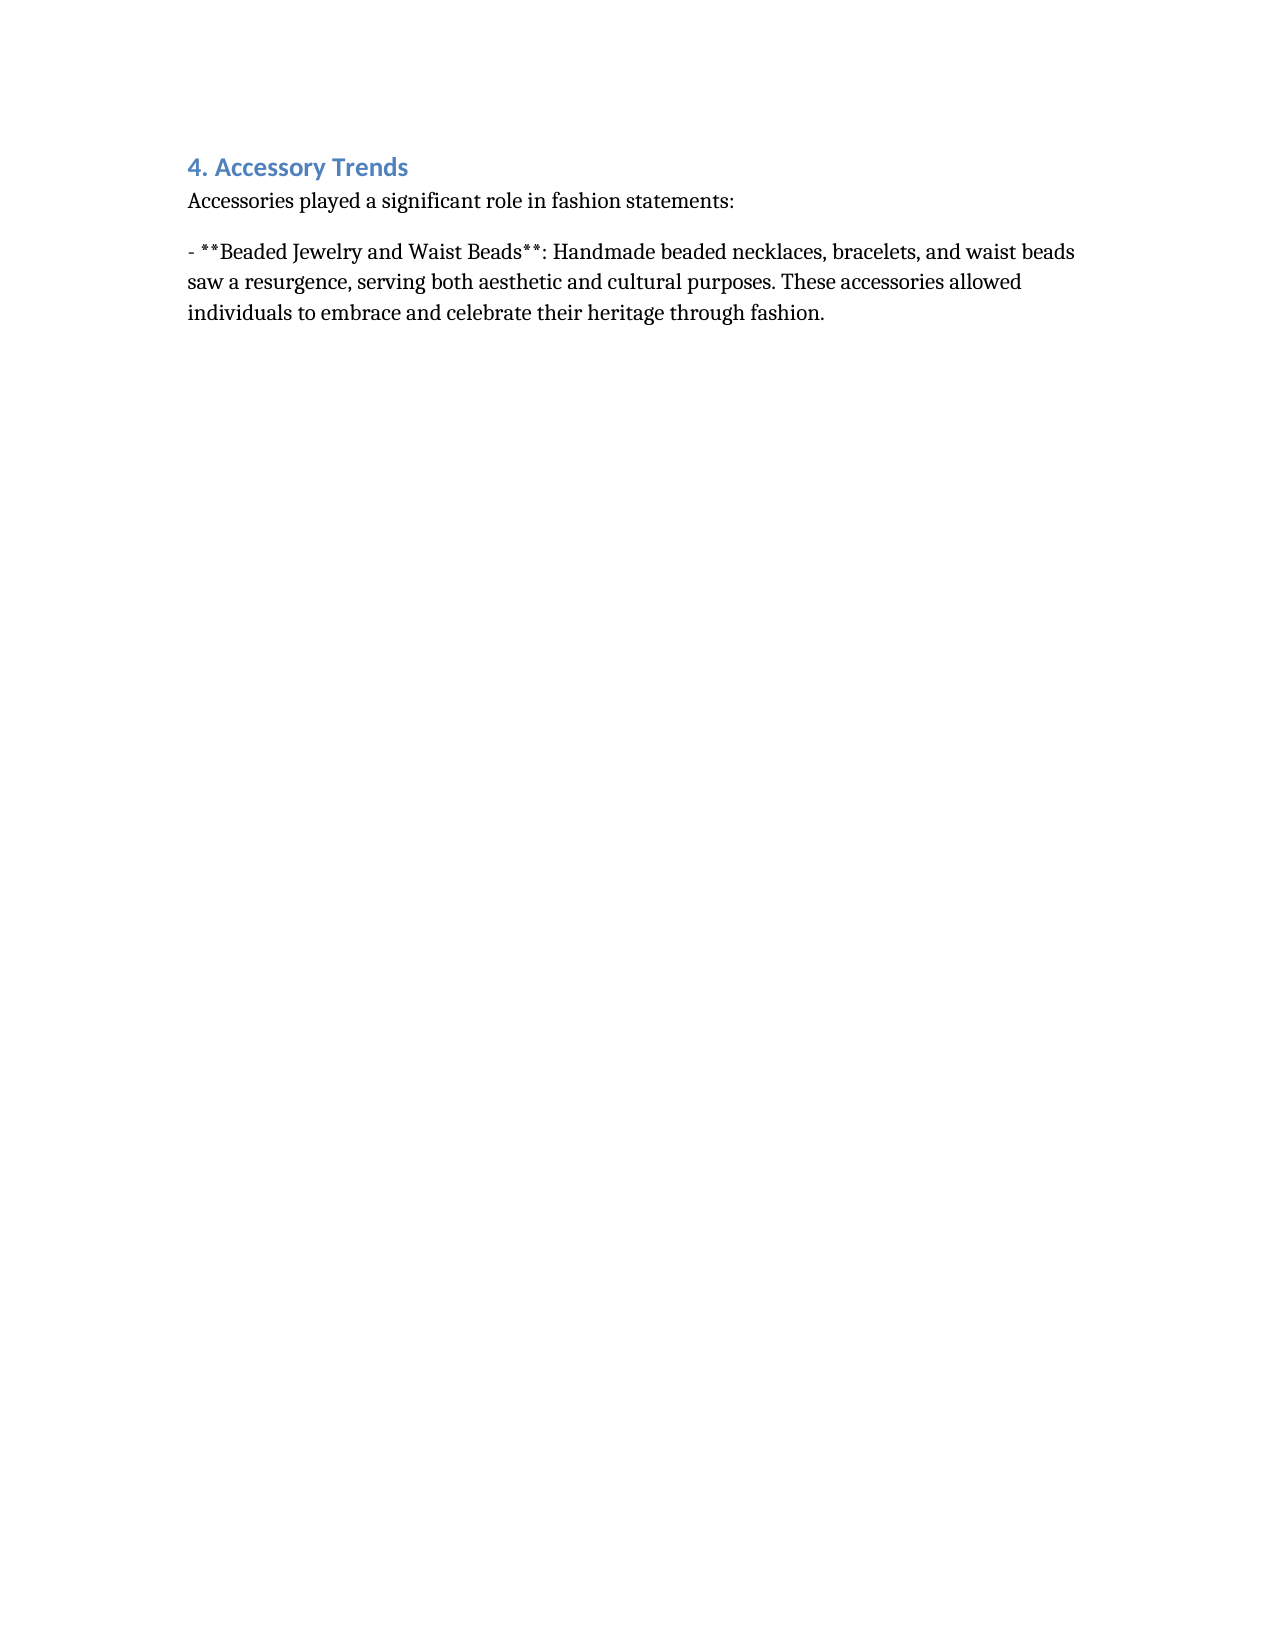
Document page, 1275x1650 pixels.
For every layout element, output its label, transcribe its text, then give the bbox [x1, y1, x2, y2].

subtitle 4. Accessory Trends [187, 150, 1087, 183]
text Accessories played a significant role in fashion statements: [187, 188, 1087, 214]
text - **Beaded Jewelry and Waist Beads**: Handmade beaded necklaces, bracelets, and waist beads saw a resurgence, serving both aesthetic and cultural purposes. These accessories allowed individuals to embrace and celebrate their heritage through fashion. [187, 239, 1087, 326]
